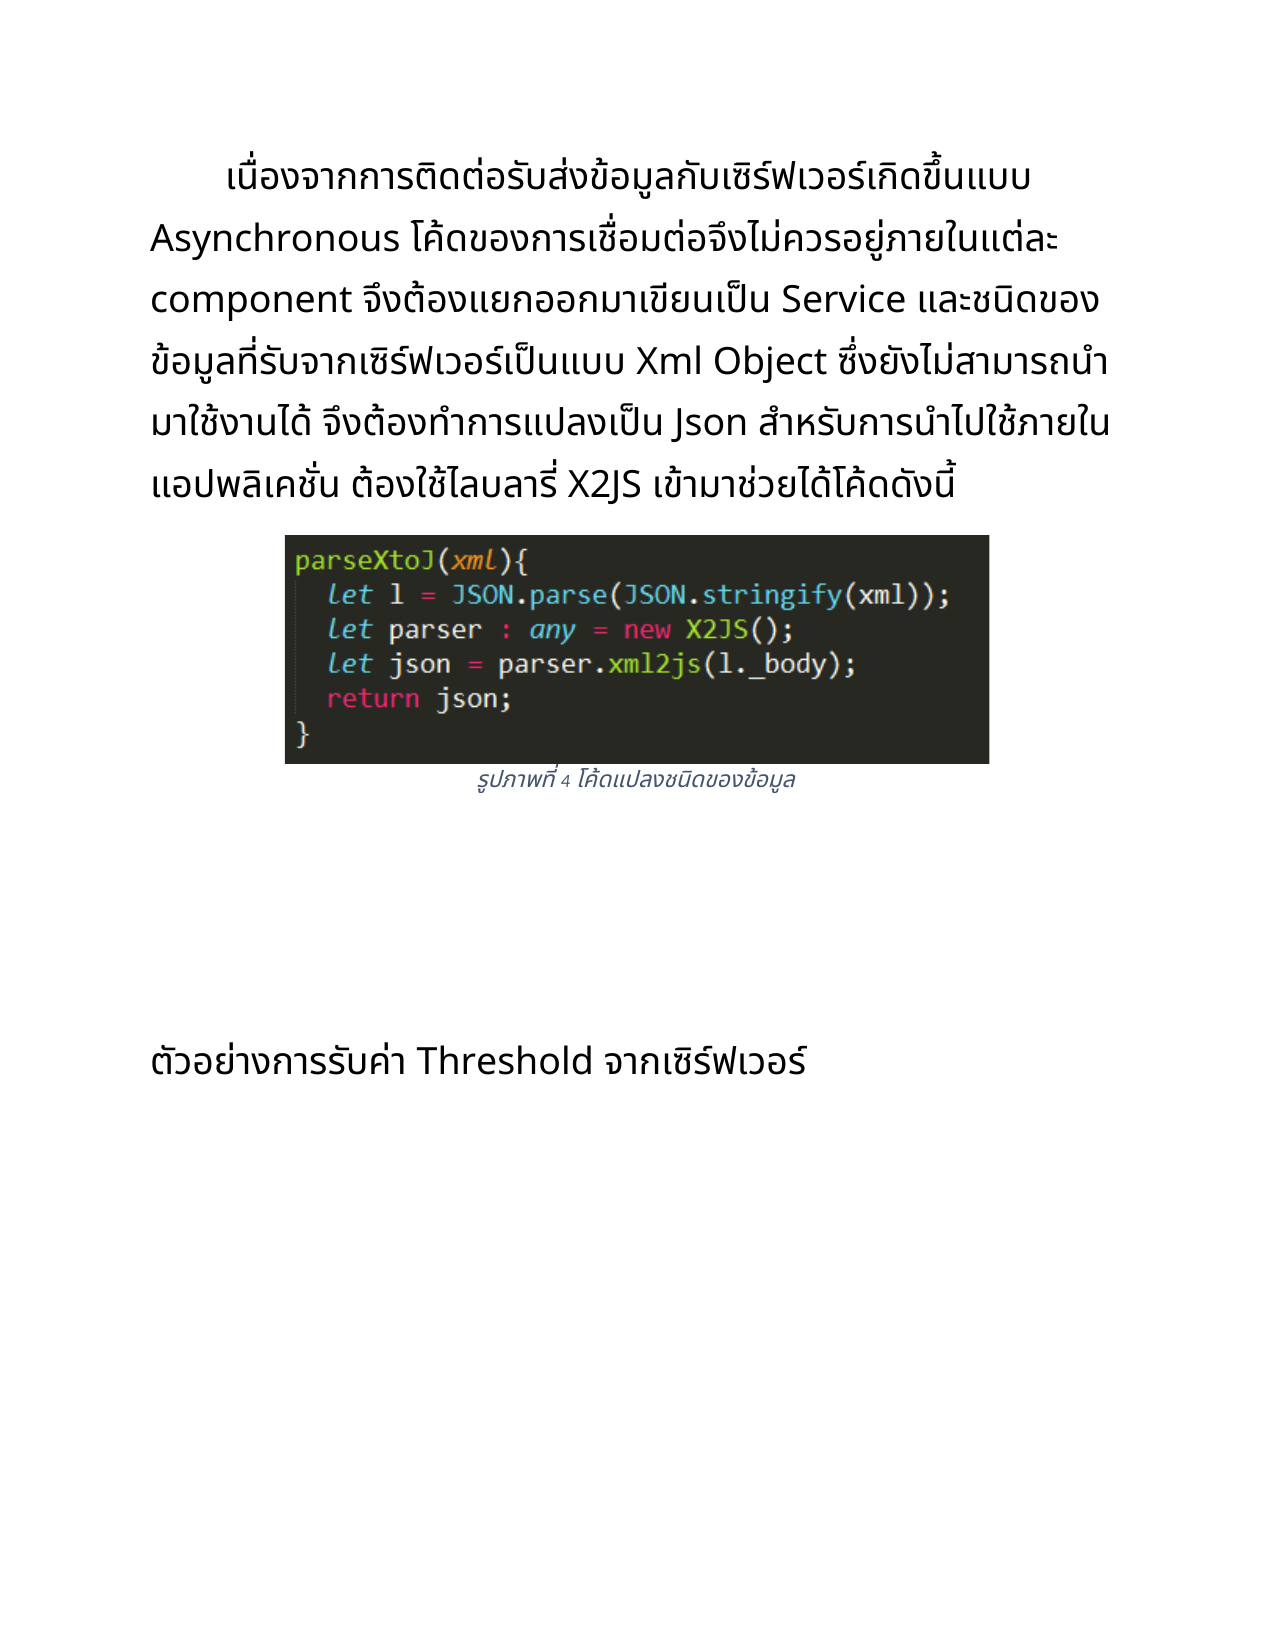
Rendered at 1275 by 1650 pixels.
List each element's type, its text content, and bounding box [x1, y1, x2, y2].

text เนื่องจากการติดต่อรับส่งข้อมูลกับเซิร์ฟเวอร์เกิดขึ้นแบบ Asynchronous โค้ดของการเชื่อมต่อจึงไม่ควรอยู่ภายในแต่ละ component จึงต้องแยกออกมาเขียนเป็น Service และชนิดของข้อมูลที่รับจากเซิร์ฟเวอร์เป็นแบบ Xml Object ซึ่งยังไม่สามารถนำมาใช้งานได้ จึงต้องทำการแปลงเป็น Json สำหรับการนำไปใช้ภายในแอปพลิเคชั่น ต้องใช้ไลบลารี่ X2JS เข้ามาช่วยได้โค้ดดังนี้ [150, 150, 1125, 514]
picture [284, 535, 990, 764]
table_header รูปภาพที่ 4 โค้ดแปลงชนิดของข้อมูล [150, 535, 1124, 819]
text ตัวอย่างการรับค่า Threshold จากเซิร์ฟเวอร์ [150, 1034, 1125, 1091]
